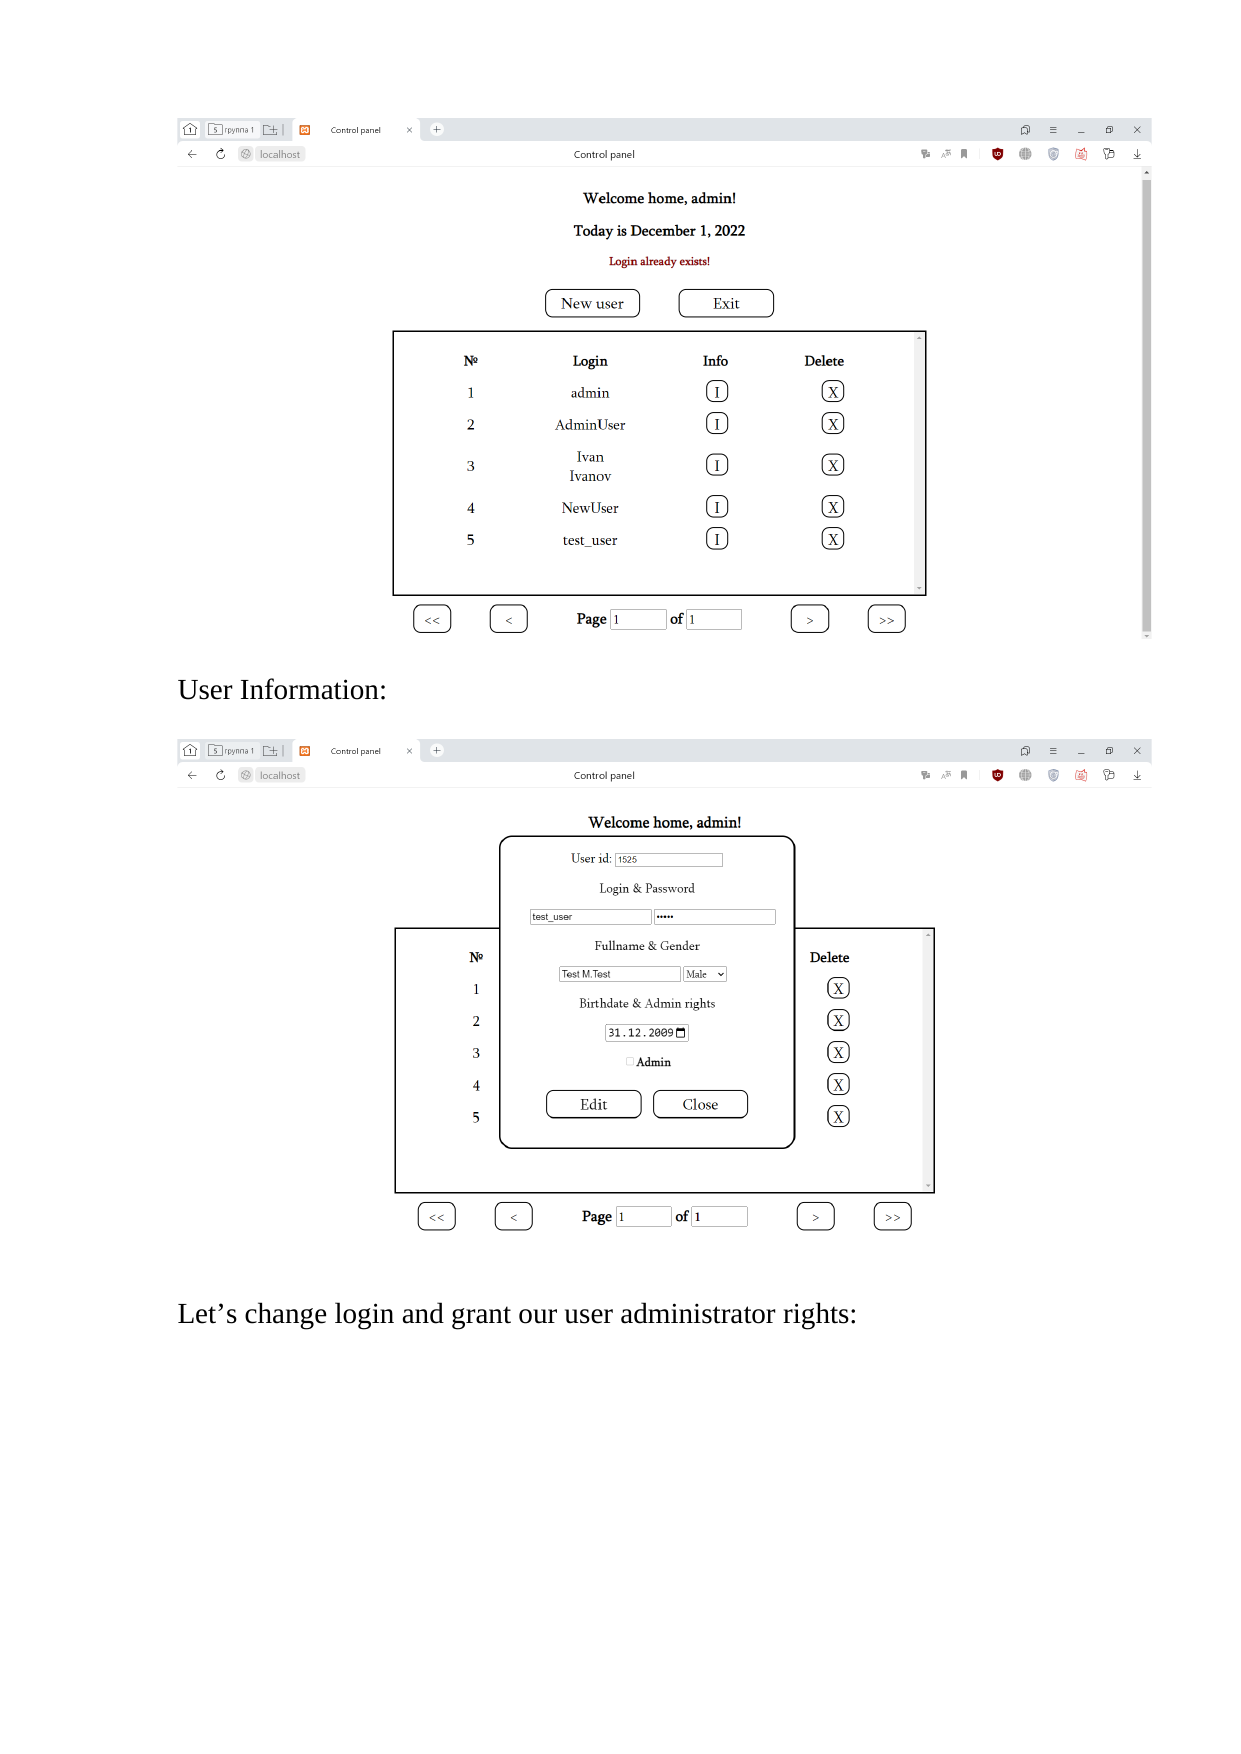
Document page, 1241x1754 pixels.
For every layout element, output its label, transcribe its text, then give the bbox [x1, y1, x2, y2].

text User Information: [177, 672, 1152, 706]
picture [177, 118, 1152, 639]
picture [177, 739, 1152, 1263]
text Let’s change login and grant our user administrator rights: [177, 1296, 1152, 1329]
